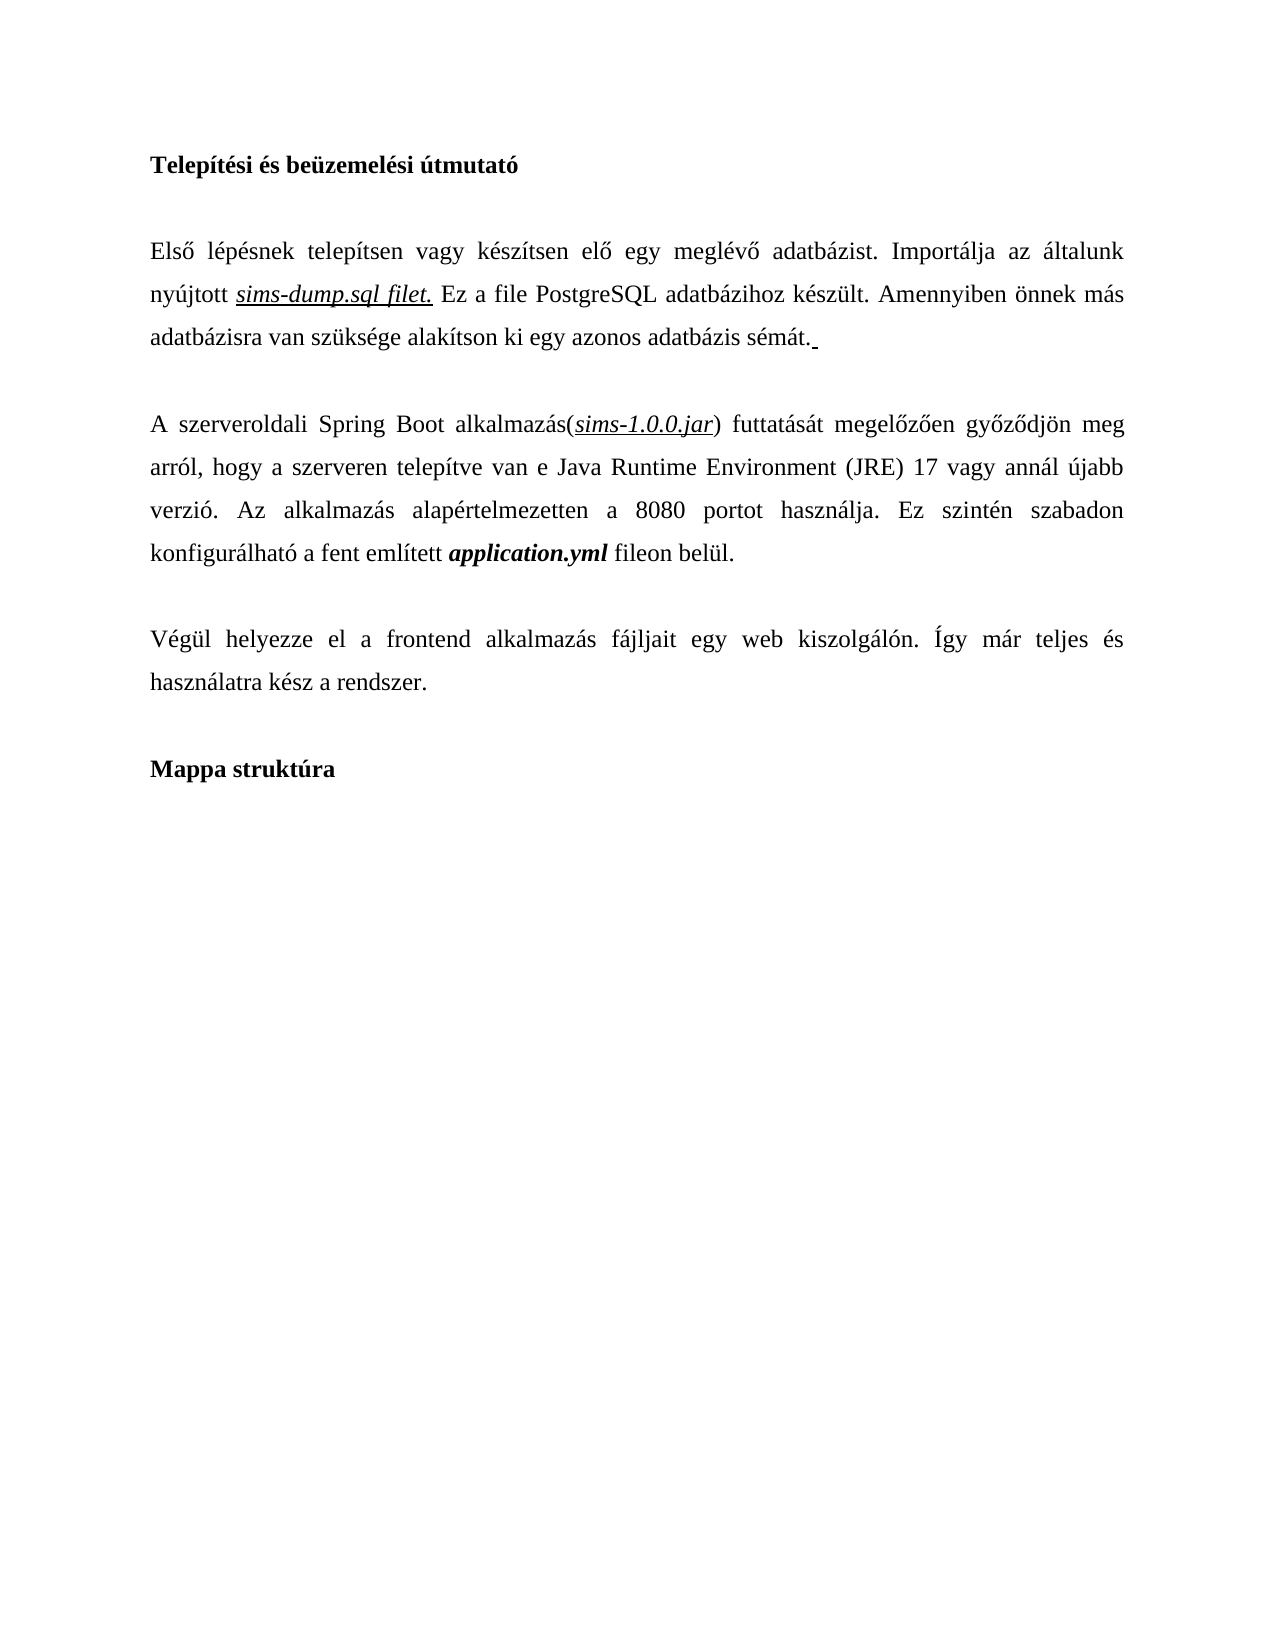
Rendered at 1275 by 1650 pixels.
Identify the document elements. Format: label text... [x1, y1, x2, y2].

text Első lépésnek telepítsen vagy készítsen elő egy meglévő adatbázist. Importálja az általunk nyújtott sims-dump.sql filet. Ez a file PostgreSQL adatbázihoz készült. Amennyiben önnek más adatbázisra van szüksége alakítson ki egy azonos adatbázis sémát. [150, 236, 1125, 351]
text Végül helyezze el a frontend alkalmazás fájljait egy web kiszolgálón. Így már teljes és használatra kész a rendszer. [150, 624, 1125, 696]
text Mappa struktúra [150, 754, 1125, 782]
text A szerveroldali Spring Boot alkalmazás(sims-1.0.0.jar) futtatását megelőzően győződjön meg arról, hogy a szerveren telepítve van e Java Runtime Environment (JRE) 17 vagy annál újabb verzió. Az alkalmazás alapértelmezetten a 8080 portot használja. Ez szintén szabadon konfigurálható a fent említett application.yml fileon belül. [150, 409, 1125, 567]
text Telepítési és beüzemelési útmutató [150, 150, 1125, 179]
